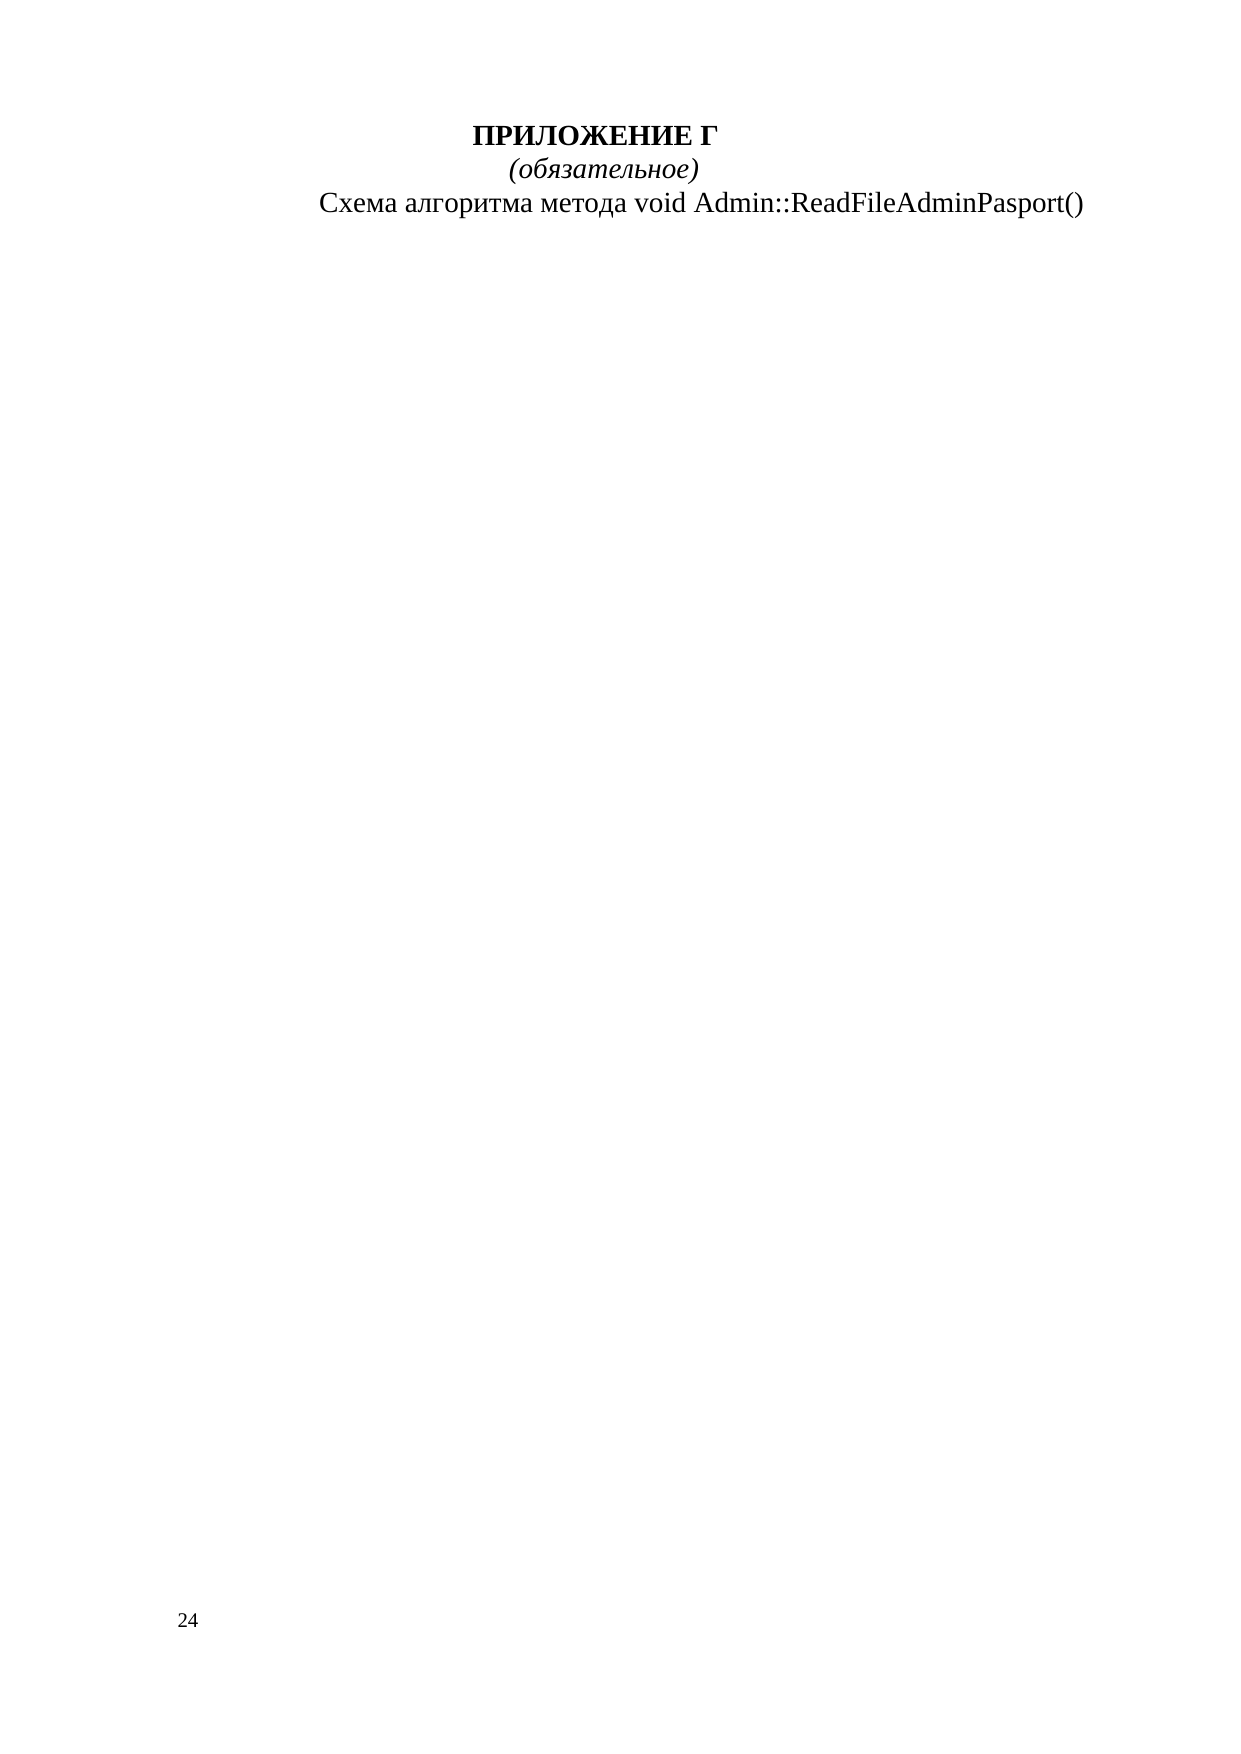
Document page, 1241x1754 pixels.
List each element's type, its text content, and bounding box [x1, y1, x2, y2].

text Схема алгоритма метода void Admin::ReadFileAdminPasport() [177, 185, 1152, 219]
text Приложение Г [398, 118, 1152, 152]
text (обязательное) [472, 152, 1152, 185]
